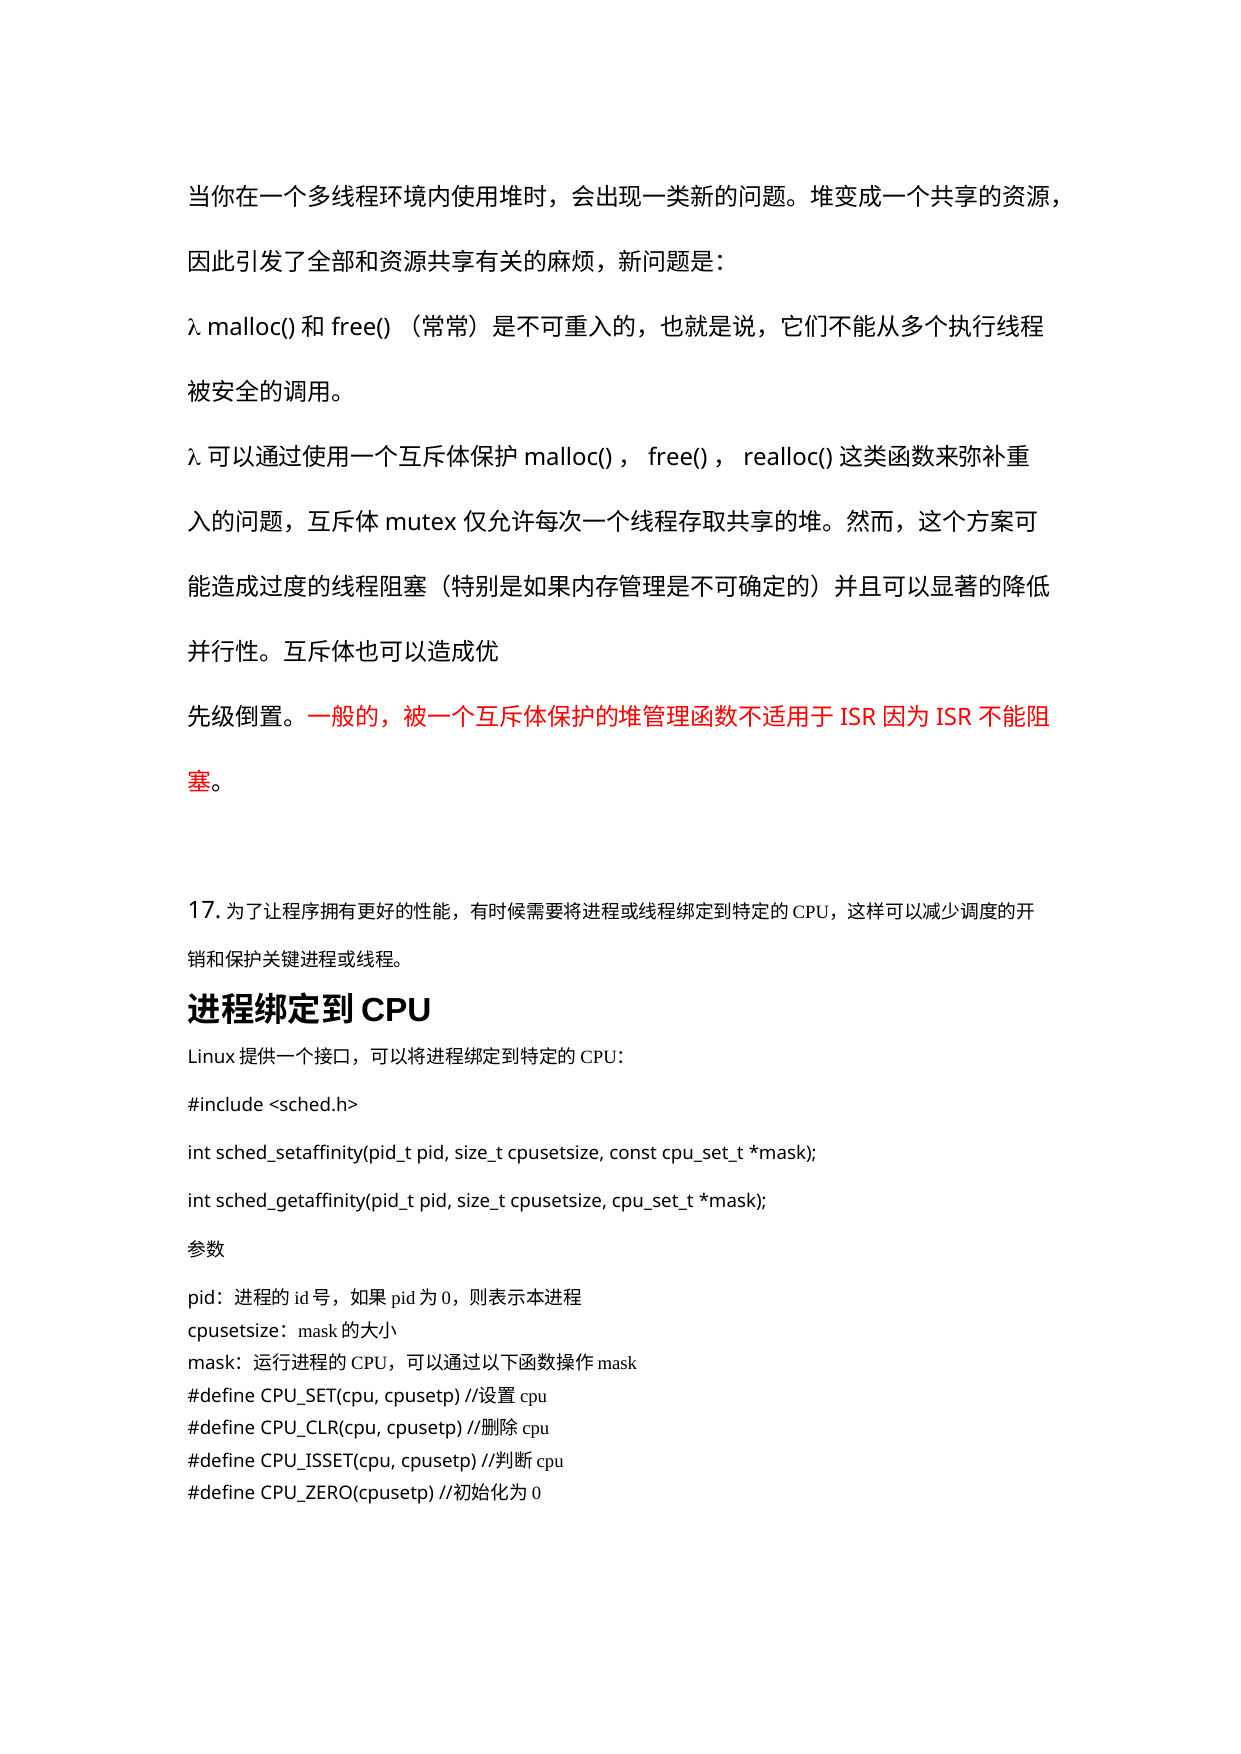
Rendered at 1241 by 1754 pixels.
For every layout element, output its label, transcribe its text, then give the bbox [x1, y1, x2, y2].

text #define CPU_ISSET(cpu, cpusetp) //判断cpu [187, 1443, 1053, 1475]
text Linux提供一个接口，可以将进程绑定到特定的CPU： [187, 1039, 1053, 1072]
text mask：运行进程的CPU，可以通过以下函数操作mask [187, 1345, 1053, 1378]
text 先级倒置。一般的，被一个互斥体保护的堆管理函数不适用于 ISR 因为 ISR 不能阻塞。 [187, 682, 1053, 812]
text pid：进程的id号，如果pid为0，则表示本进程 [187, 1280, 1053, 1313]
text #define CPU_ZERO(cpusetp) //初始化为0 [187, 1475, 1053, 1508]
text 当你在一个多线程环境内使用堆时，会出现一类新的问题。堆变成一个共享的资源，因此引发了全部和资源共享有关的麻烦，新问题是： malloc() 和 free() （常常）是不可重入的，也就是说，它们不能从多个执行线程被安全的调用。 可以通过使用一个互斥体保护 malloc() ， free() ， realloc() 这类函数来弥补重入的问题，互斥体 mutex 仅允许每次一个线程存取共享的堆。然而，这个方案可能造成过度的线程阻塞（特别是如果内存管理是不可确定的）并且可以显著的降低并行性。互斥体也可以造成优 [187, 162, 1053, 682]
text #define CPU_CLR(cpu, cpusetp) //删除cpu [187, 1410, 1053, 1443]
text int sched_setaffinity(pid_t pid, size_t cpusetsize, const cpu_set_t *mask); [187, 1136, 1053, 1168]
text 参数 [187, 1232, 1053, 1264]
text #include <sched.h> [187, 1088, 1053, 1120]
text cpusetsize：mask的大小 [187, 1313, 1053, 1345]
text #define CPU_SET(cpu, cpusetp) //设置cpu [187, 1378, 1053, 1410]
text 17. 为了让程序拥有更好的性能，有时候需要将进程或线程绑定到特定的CPU，这样可以减少调度的开销和保护关键进程或线程。 [187, 877, 1053, 974]
text 进程绑定到CPU [187, 974, 1053, 1039]
text int sched_getaffinity(pid_t pid, size_t cpusetsize, cpu_set_t *mask); [187, 1184, 1053, 1216]
